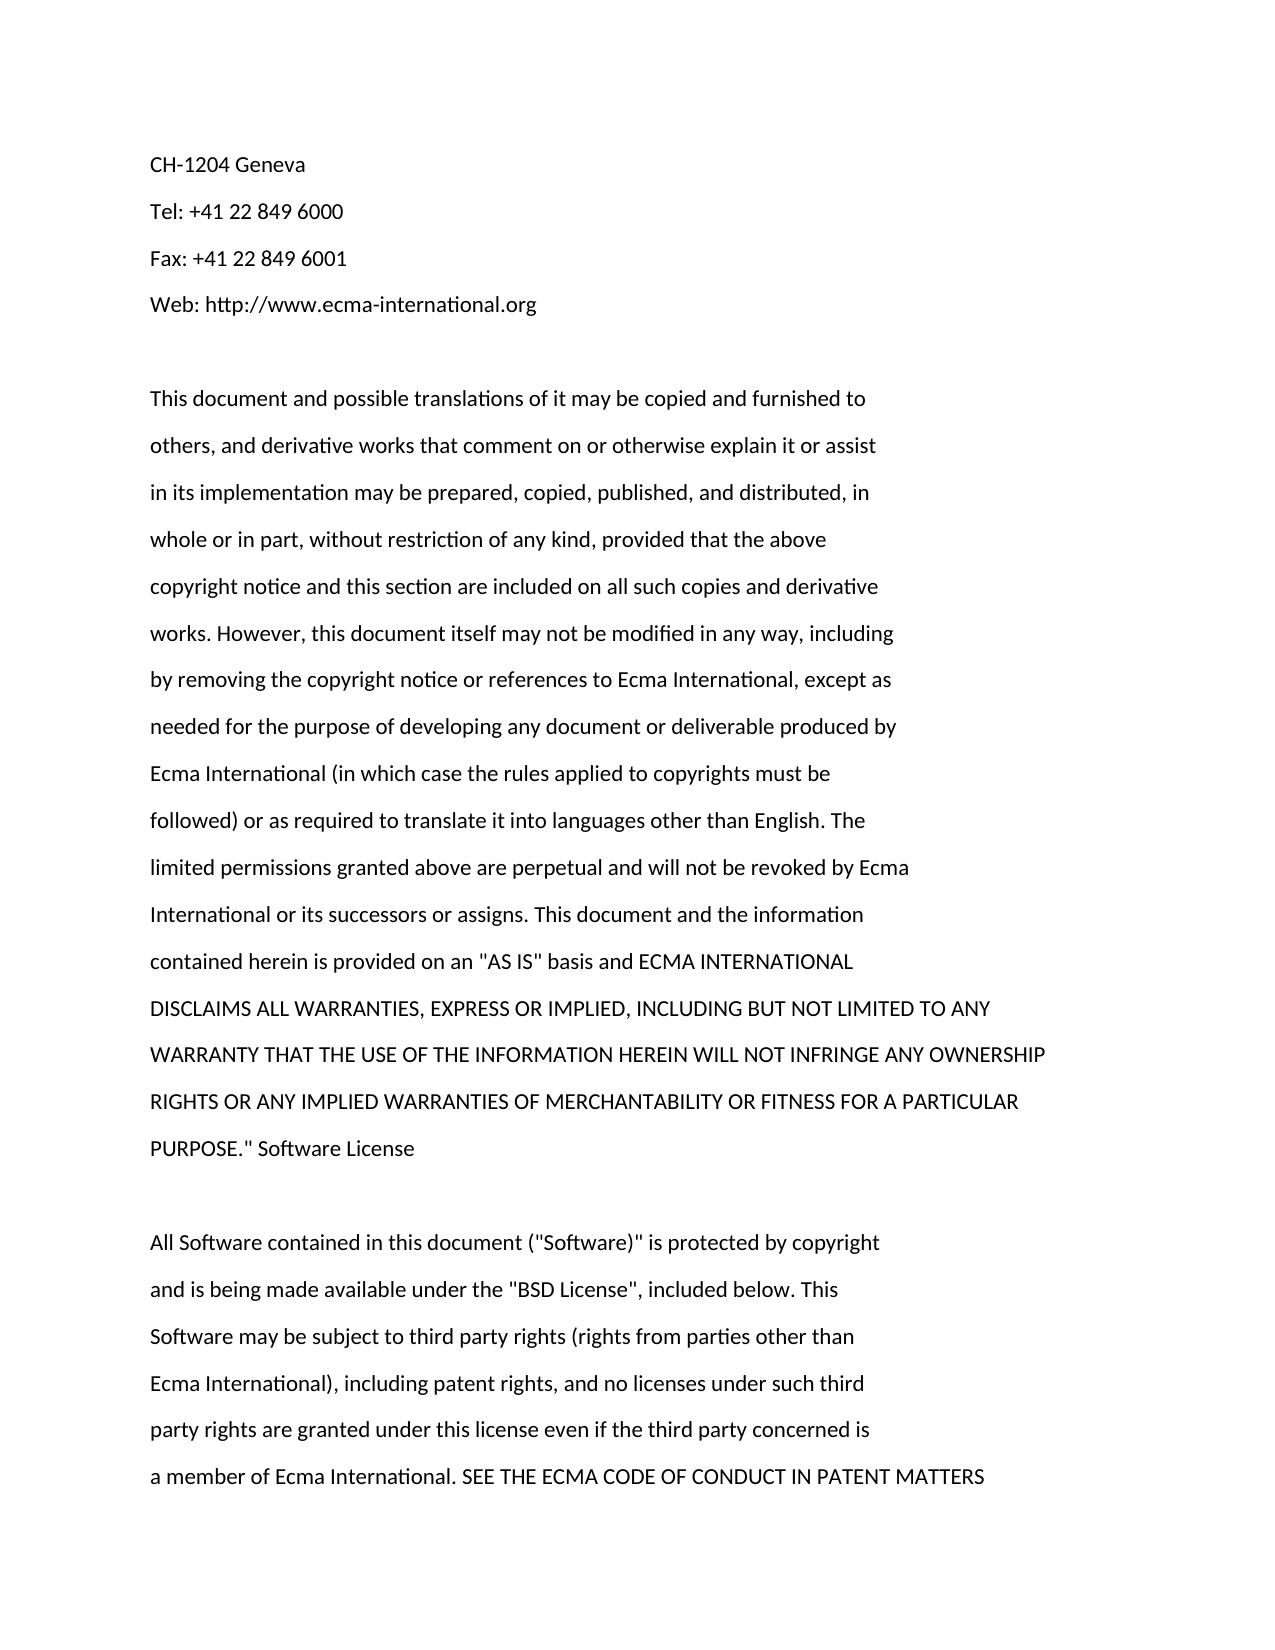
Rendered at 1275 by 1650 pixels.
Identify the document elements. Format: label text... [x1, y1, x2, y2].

text limited permissions granted above are perpetual and will not be revoked by Ecma [150, 853, 1125, 881]
text Ecma International (in which case the rules applied to copyrights must be [150, 759, 1125, 787]
text WARRANTY THAT THE USE OF THE INFORMATION HEREIN WILL NOT INFRINGE ANY OWNERSHIP [150, 1041, 1125, 1069]
text Fax: +41 22 849 6001 [150, 244, 1125, 272]
text copyright notice and this section are included on all such copies and derivative [150, 572, 1125, 600]
text Web: http://www.ecma-international.org [150, 291, 1125, 319]
text contained herein is provided on an "AS IS" basis and ECMA INTERNATIONAL [150, 947, 1125, 975]
text followed) or as required to translate it into languages other than English. The [150, 806, 1125, 834]
text Tel: +41 22 849 6000 [150, 197, 1125, 225]
text Ecma International), including patent rights, and no licenses under such third [150, 1369, 1125, 1397]
text needed for the purpose of developing any document or deliverable produced by [150, 712, 1125, 741]
text whole or in part, without restriction of any kind, provided that the above [150, 525, 1125, 553]
text Software may be subject to third party rights (rights from parties other than [150, 1322, 1125, 1350]
text others, and derivative works that comment on or otherwise explain it or assist [150, 431, 1125, 459]
text CH-1204 Geneva [150, 150, 1125, 178]
text and is being made available under the "BSD License", included below. This [150, 1275, 1125, 1303]
text party rights are granted under this license even if the third party concerned is [150, 1416, 1125, 1444]
text DISCLAIMS ALL WARRANTIES, EXPRESS OR IMPLIED, INCLUDING BUT NOT LIMITED TO ANY [150, 994, 1125, 1022]
text This document and possible translations of it may be copied and furnished to [150, 384, 1125, 412]
text works. However, this document itself may not be modified in any way, including [150, 619, 1125, 647]
text PURPOSE." Software License [150, 1134, 1125, 1162]
text a member of Ecma International. SEE THE ECMA CODE OF CONDUCT IN PATENT MATTERS [150, 1462, 1125, 1491]
text International or its successors or assigns. This document and the information [150, 900, 1125, 928]
text All Software contained in this document ("Software)" is protected by copyright [150, 1228, 1125, 1256]
text in its implementation may be prepared, copied, published, and distributed, in [150, 478, 1125, 506]
text RIGHTS OR ANY IMPLIED WARRANTIES OF MERCHANTABILITY OR FITNESS FOR A PARTICULAR [150, 1087, 1125, 1116]
text by removing the copyright notice or references to Ecma International, except as [150, 666, 1125, 694]
